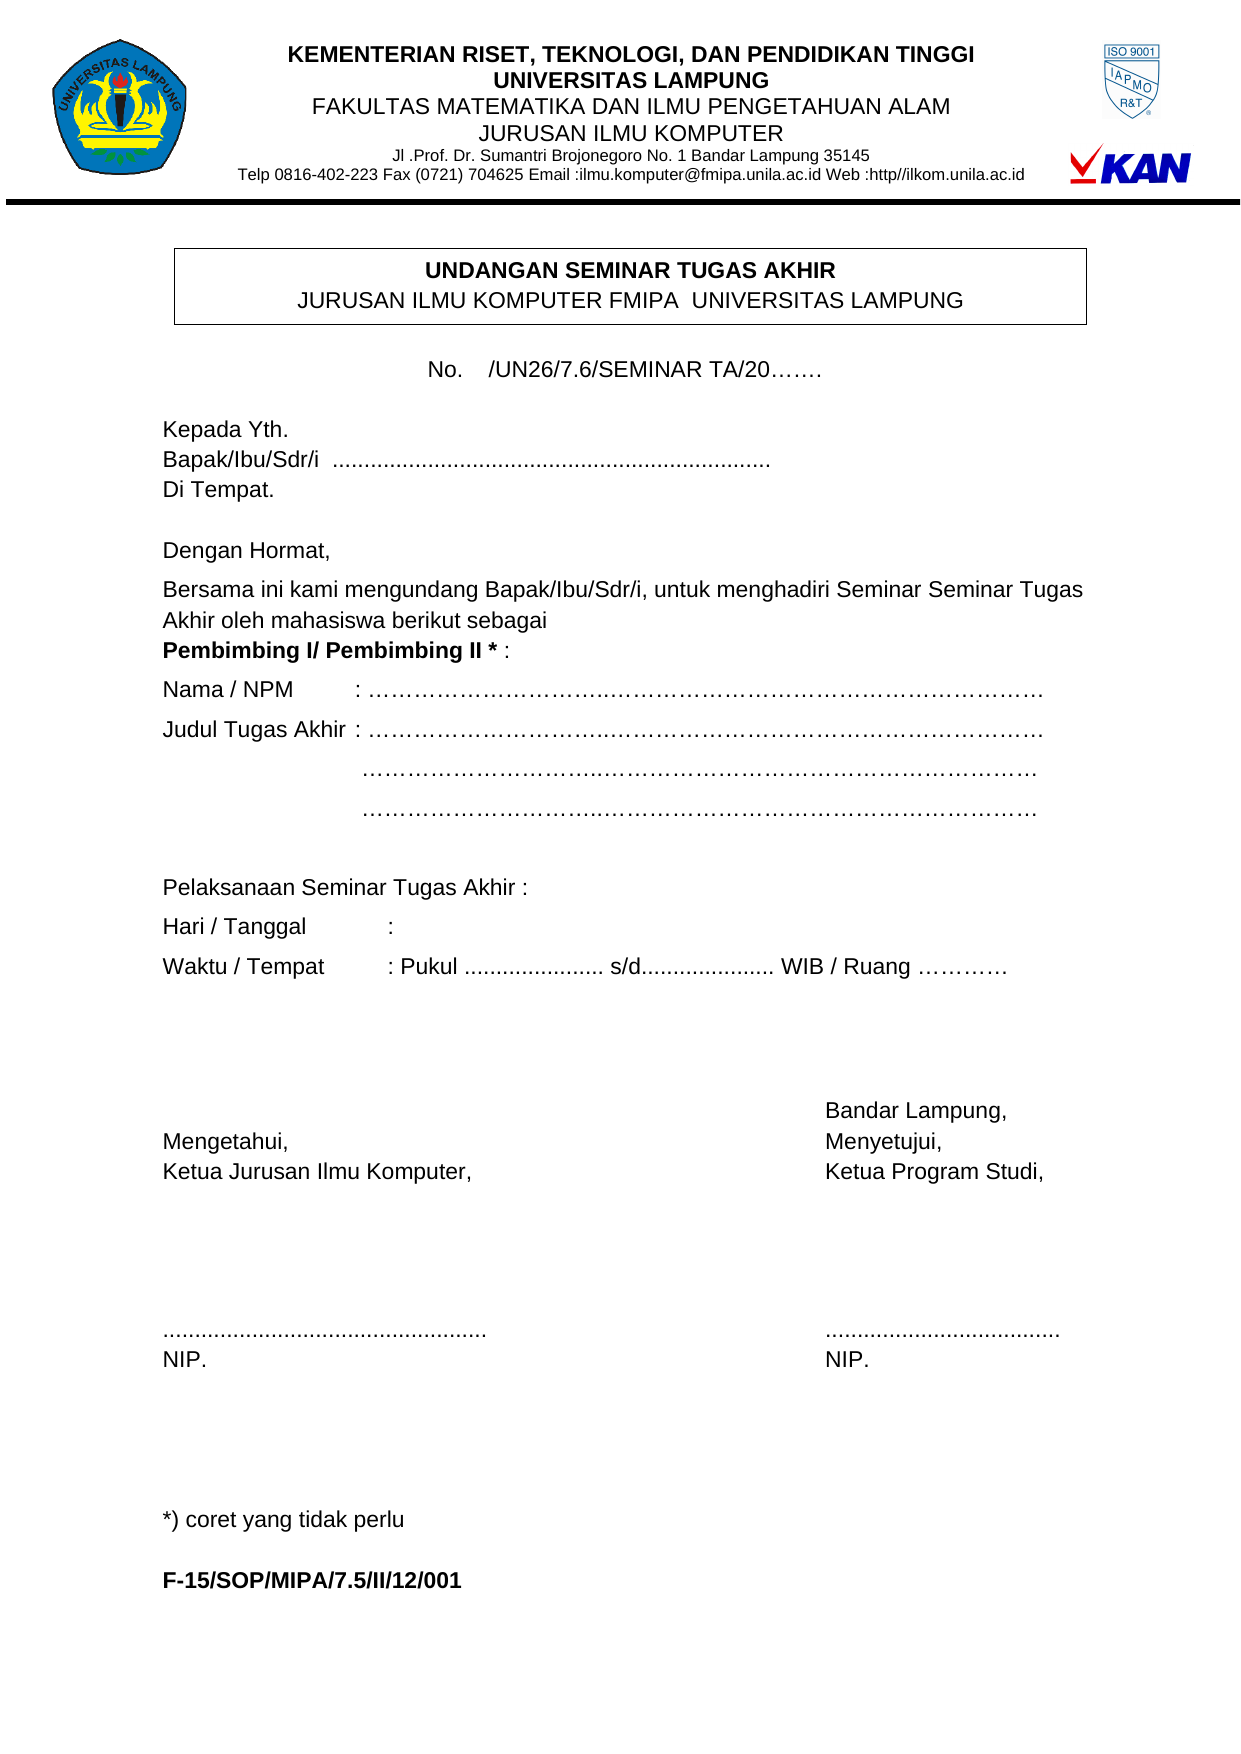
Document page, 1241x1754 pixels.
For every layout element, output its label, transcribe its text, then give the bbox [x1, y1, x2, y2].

text …………………………..………………………………………………… [162, 795, 1087, 821]
table_header UNDANGAN SEMINAR TUGAS AKHIR JURUSAN ILMU KOMPUTER FMIPA UNIVERSITAS LAMPUNG [175, 249, 1086, 324]
text Nama / NPM : …………………………..………………………………………………… [162, 676, 1087, 703]
text Judul Tugas Akhir : …………………………..………………………………………………… [162, 716, 1087, 742]
text Mengetahui, Menyetujui, [162, 1128, 1087, 1154]
text Di Tempat. [162, 476, 1087, 503]
text Ketua Jurusan Ilmu Komputer, Ketua Program Studi, [162, 1158, 1087, 1184]
text Pelaksanaan Seminar Tugas Akhir : [162, 874, 1087, 900]
text No. /UN26/7.6/SEMINAR TA/20……. [162, 356, 1087, 382]
text Hari / Tanggal : [162, 913, 1087, 939]
text ................................................... ..................................... [162, 1316, 1087, 1342]
text Bapak/Ibu/Sdr/i ..................................................................... [162, 446, 1087, 473]
text Bersama ini kami mengundang Bapak/Ibu/Sdr/i, untuk menghadiri Seminar Seminar Tugas Akhir oleh mahasiswa berikut sebagai [162, 576, 1087, 633]
text F-15/SOP/MIPA/7.5/II/12/001 [162, 1567, 1087, 1593]
text NIP. NIP. [162, 1346, 1087, 1372]
text *) coret yang tidak perlu [162, 1506, 1087, 1533]
text …………………………..………………………………………………… [162, 755, 1087, 782]
text Bandar Lampung, [825, 1097, 1087, 1124]
text Pembimbing I/ Pembimbing II * : [162, 637, 1087, 663]
text Dengan Hormat, [162, 537, 1087, 563]
text Waktu / Tempat : Pukul ...................... s/d..................... WIB / Ruang ………… [162, 953, 1087, 979]
picture [52, 39, 187, 175]
text Kepada Yth. [162, 416, 1087, 442]
